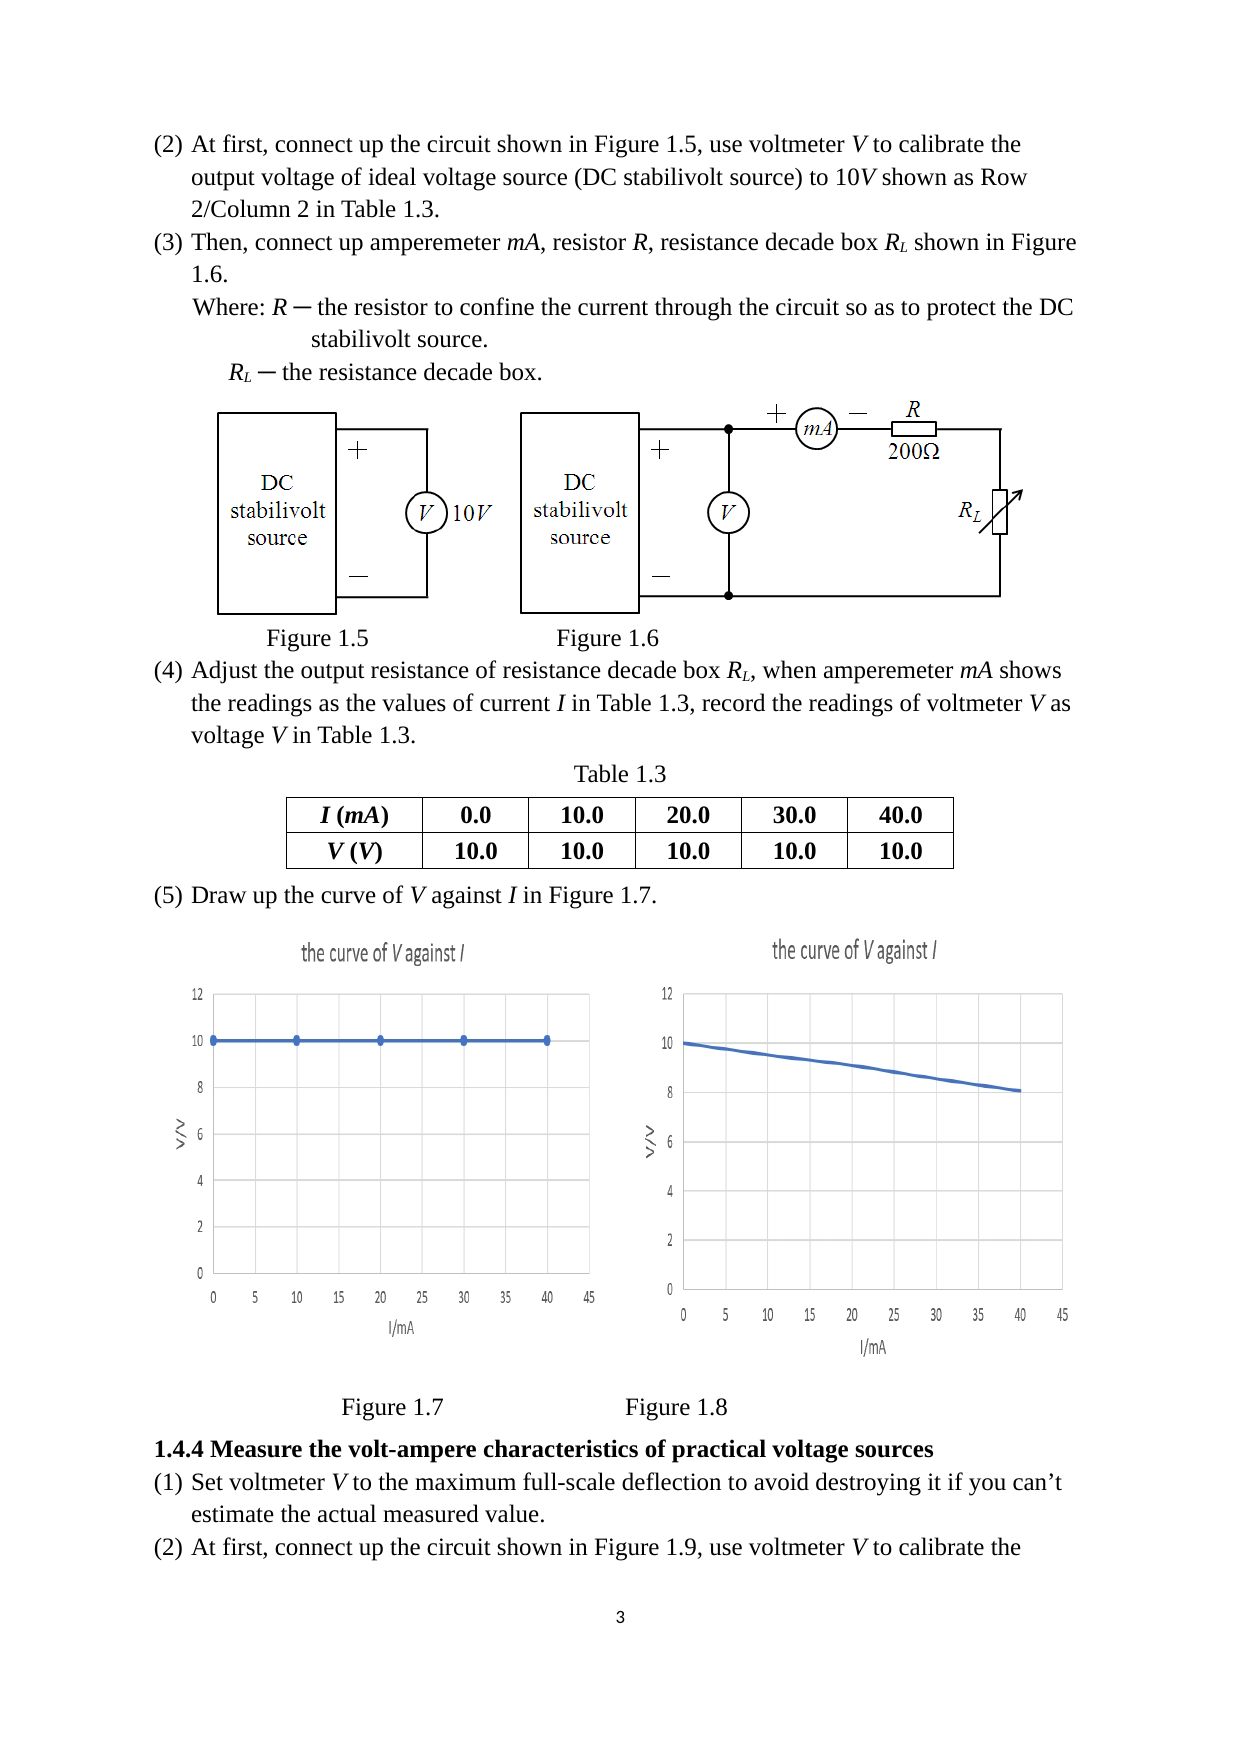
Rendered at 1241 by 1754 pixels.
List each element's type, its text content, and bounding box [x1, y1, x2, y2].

text Figure 1.5 Figure 1.6 [153, 621, 1087, 654]
table_cell 10.0 [529, 833, 635, 867]
table_cell 10.0 [636, 833, 741, 867]
table_cell V (V) [287, 833, 422, 867]
list At first, connect up the circuit shown in Figure 1.5, use voltmeter V to calibrate the output voltage of ideal voltage source (DC stabilivolt source) to 10V shown as Row 2/Column 2 in Table 1.3. [153, 127, 1087, 225]
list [153, 1530, 1087, 1562]
table_cell 10.0 [423, 833, 528, 867]
list stabilivolt source. [192, 322, 1087, 355]
table_header 10.0 [529, 798, 635, 832]
table_header 30.0 [742, 798, 847, 832]
list Adjust the output resistance of resistance decade box RL, when amperemeter mA shows the readings as the values of current I in Table 1.3, record the readings of voltmeter V as voltage V in Table 1.3. [153, 654, 1087, 751]
table_cell 10.0 [848, 833, 953, 867]
table_header 40.0 [848, 798, 953, 832]
table_header 0.0 [423, 798, 528, 832]
text Figure 1.7 Figure 1.8 [153, 1390, 1087, 1423]
list Measure the volt-ampere characteristics of practical voltage sources [153, 1432, 1087, 1465]
list Draw up the curve of V against I in Figure 1.7. [153, 878, 1087, 911]
picture [518, 398, 1025, 617]
list RL ─ the resistance decade box. [191, 355, 1087, 387]
table_header I (mA) [287, 798, 422, 832]
table_cell 10.0 [742, 833, 847, 867]
list Where: R ─ the resistor to confine the current through the circuit so as to protect the DC [192, 290, 1087, 322]
picture [215, 398, 494, 617]
picture [162, 920, 606, 1364]
text Table 1.3 [153, 758, 1087, 790]
list Set voltmeter V to the maximum full-scale deflection to avoid destroying it if you can’t estimate the actual measured value. [153, 1465, 1087, 1530]
table_header 20.0 [636, 798, 741, 832]
list Then, connect up amperemeter mA, resistor R, resistance decade box RL shown in Figure 1.6. [153, 225, 1087, 290]
picture [634, 920, 1078, 1364]
